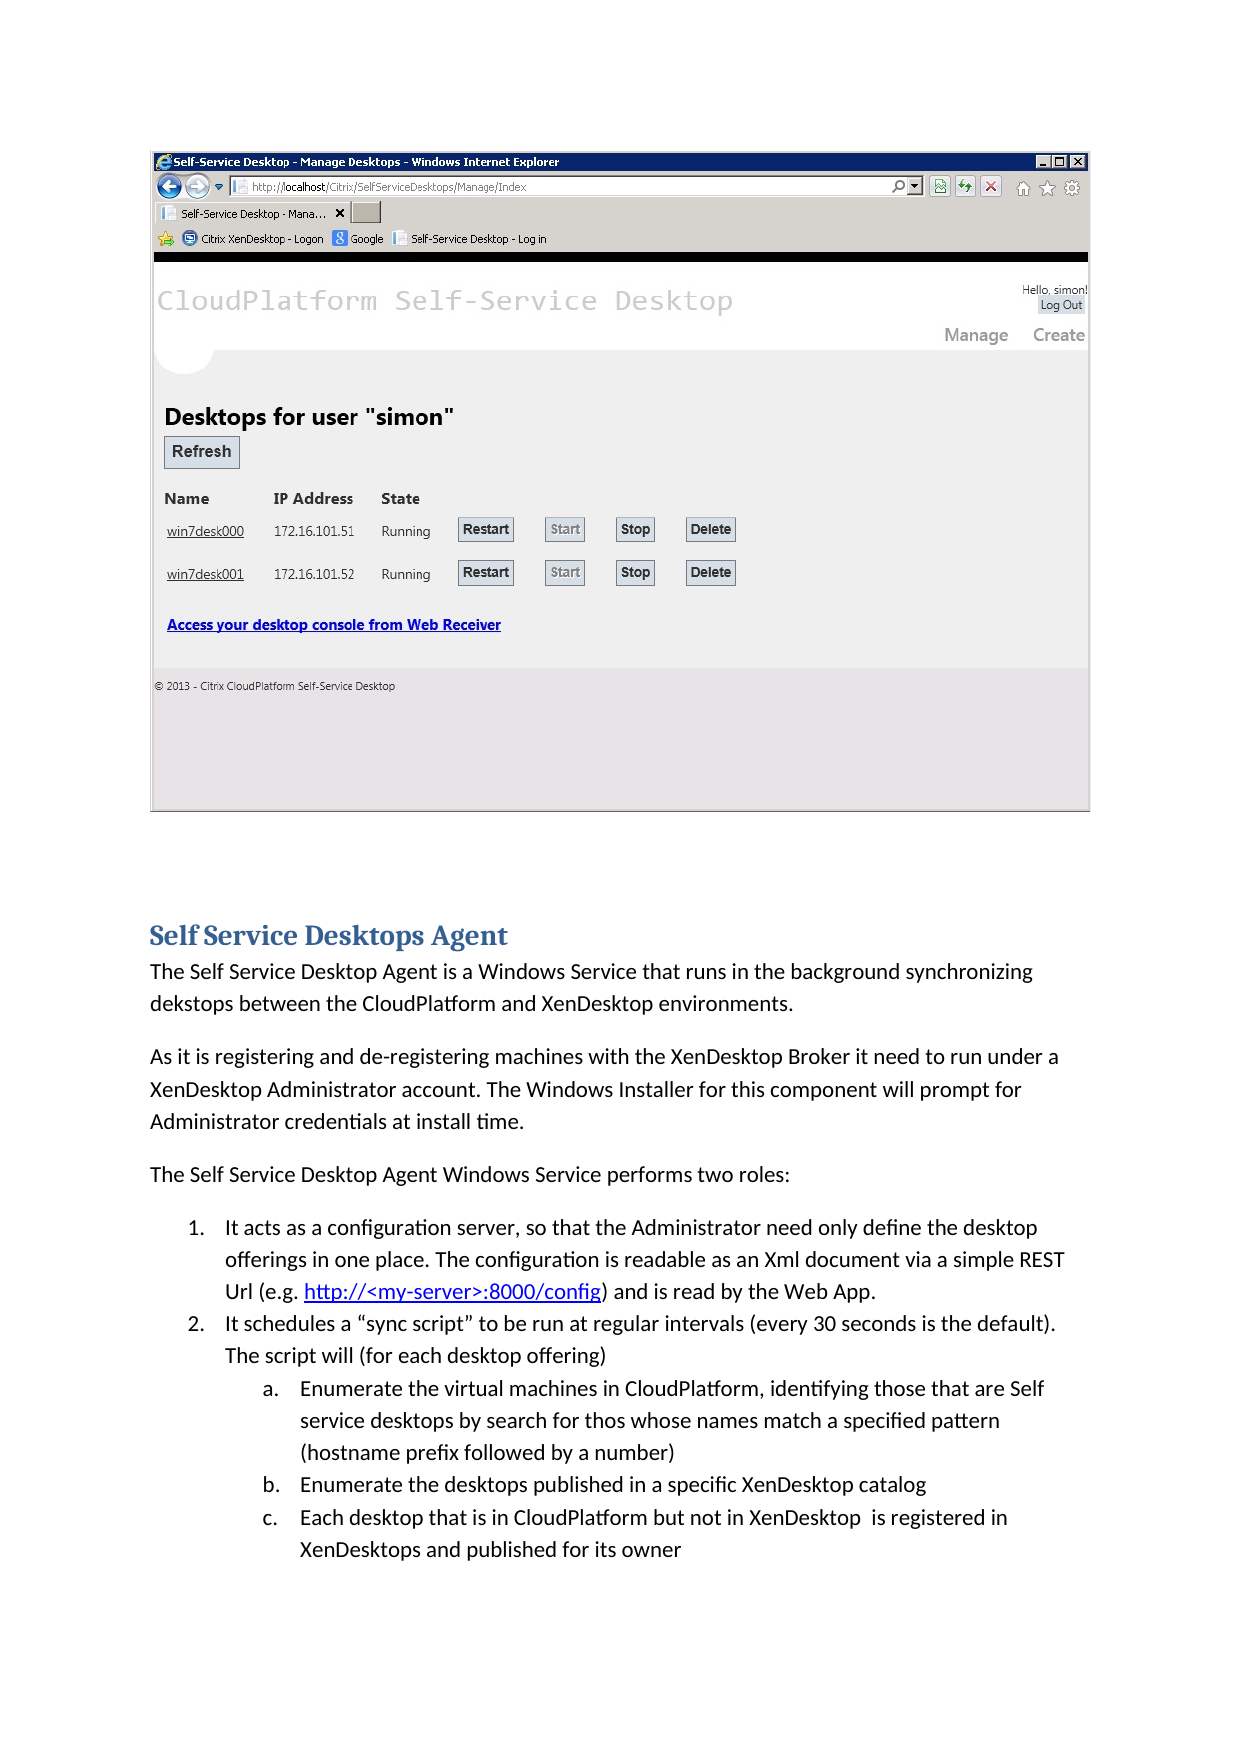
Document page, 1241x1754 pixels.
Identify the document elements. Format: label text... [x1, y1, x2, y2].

list Enumerate the virtual machines in CloudPlatform, identifying those that are Self service desktops by search for thos whose names match a specified pattern (hostname prefix followed by a number) [262, 1374, 1090, 1466]
list Each desktop that is in CloudPlatform but not in XenDesktop is registered in XenDesktops and published for its owner [262, 1503, 1090, 1563]
text The Self Service Desktop Agent is a Windows Service that runs in the background synchronizing dekstops between the CloudPlatform and XenDesktop environments. [150, 957, 1090, 1017]
text As it is registering and de-registering machines with the XenDesktop Broker it need to run under a XenDesktop Administrator account. The Windows Installer for this component will prompt for Administrator credentials at install time. [150, 1042, 1090, 1135]
list Enumerate the desktops published in a specific XenDesktop catalog [262, 1470, 1090, 1498]
list It schedules a “sync script” to be run at regular intervals (every 30 seconds is the default). The script will (for each desktop offering) [187, 1309, 1090, 1370]
subtitle Self Service Desktops Agent [150, 919, 1090, 952]
picture [150, 150, 1091, 812]
text The Self Service Desktop Agent Windows Service performs two roles: [150, 1160, 1090, 1188]
list It acts as a configuration server, so that the Administrator need only define the desktop offerings in one place. The configuration is readable as an Xml document via a simple REST Url (e.g. http://<my-server>:8000/config) and is read by the Web App. [187, 1213, 1090, 1305]
